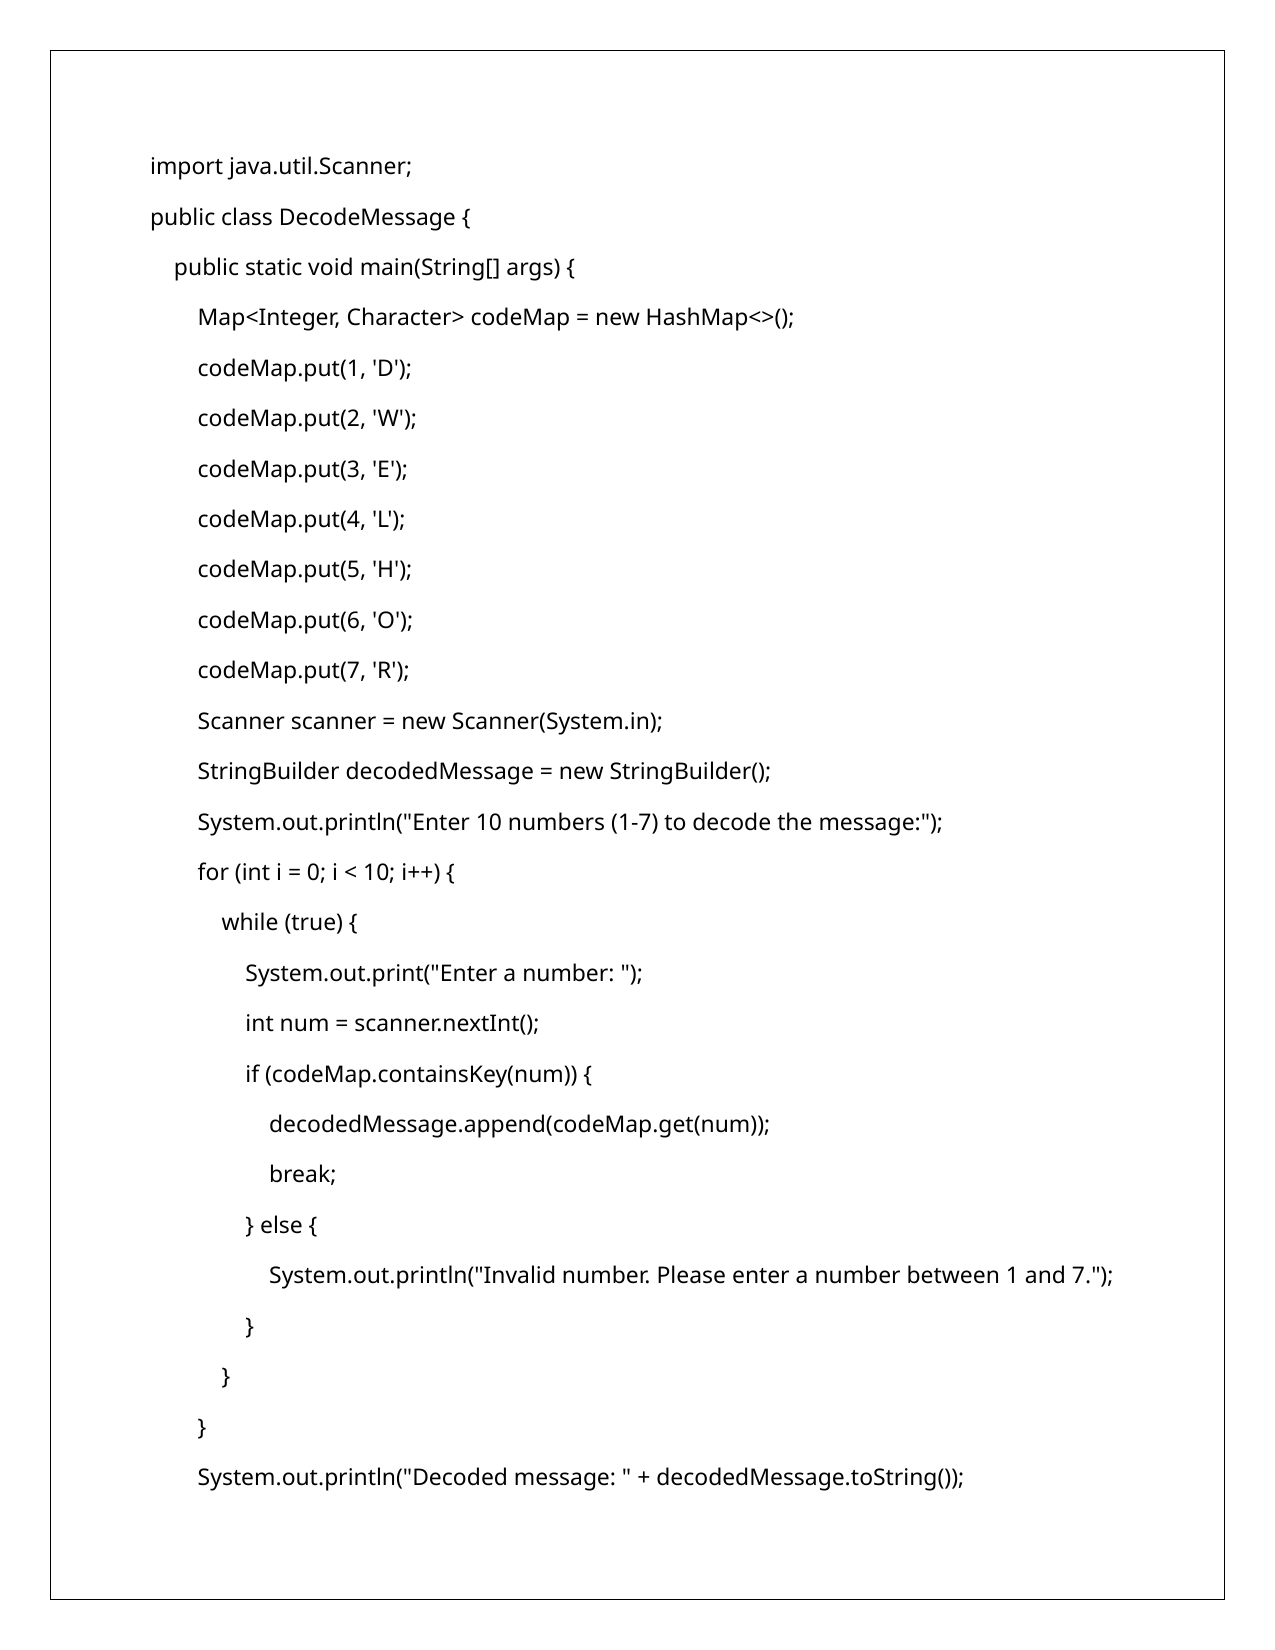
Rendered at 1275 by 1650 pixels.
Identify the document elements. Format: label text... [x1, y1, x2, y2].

text System.out.println("Decoded message: " + decodedMessage.toString()); [150, 1461, 1125, 1492]
text System.out.println("Enter 10 numbers (1-7) to decode the message:"); [150, 805, 1125, 837]
text codeMap.put(1, 'D'); [150, 352, 1125, 383]
text System.out.println("Invalid number. Please enter a number between 1 and 7."); [150, 1259, 1125, 1290]
text public class DecodeMessage { [150, 200, 1125, 232]
text } [150, 1410, 1125, 1442]
text StringBuilder decodedMessage = new StringBuilder(); [150, 755, 1125, 786]
text codeMap.put(5, 'H'); [150, 553, 1125, 584]
text codeMap.put(4, 'L'); [150, 503, 1125, 534]
text } else { [150, 1209, 1125, 1240]
text import java.util.Scanner; [150, 150, 1125, 181]
text decodedMessage.append(codeMap.get(num)); [150, 1108, 1125, 1139]
text System.out.print("Enter a number: "); [150, 957, 1125, 988]
text Scanner scanner = new Scanner(System.in); [150, 704, 1125, 736]
text for (int i = 0; i < 10; i++) { [150, 856, 1125, 887]
text int num = scanner.nextInt(); [150, 1007, 1125, 1038]
text while (true) { [150, 906, 1125, 937]
text } [150, 1309, 1125, 1341]
text codeMap.put(7, 'R'); [150, 654, 1125, 685]
text codeMap.put(3, 'E'); [150, 452, 1125, 484]
text } [150, 1360, 1125, 1391]
text if (codeMap.containsKey(num)) { [150, 1057, 1125, 1089]
text Map<Integer, Character> codeMap = new HashMap<>(); [150, 301, 1125, 332]
text break; [150, 1158, 1125, 1189]
text public static void main(String[] args) { [150, 251, 1125, 282]
text codeMap.put(6, 'O'); [150, 604, 1125, 635]
text codeMap.put(2, 'W'); [150, 402, 1125, 433]
